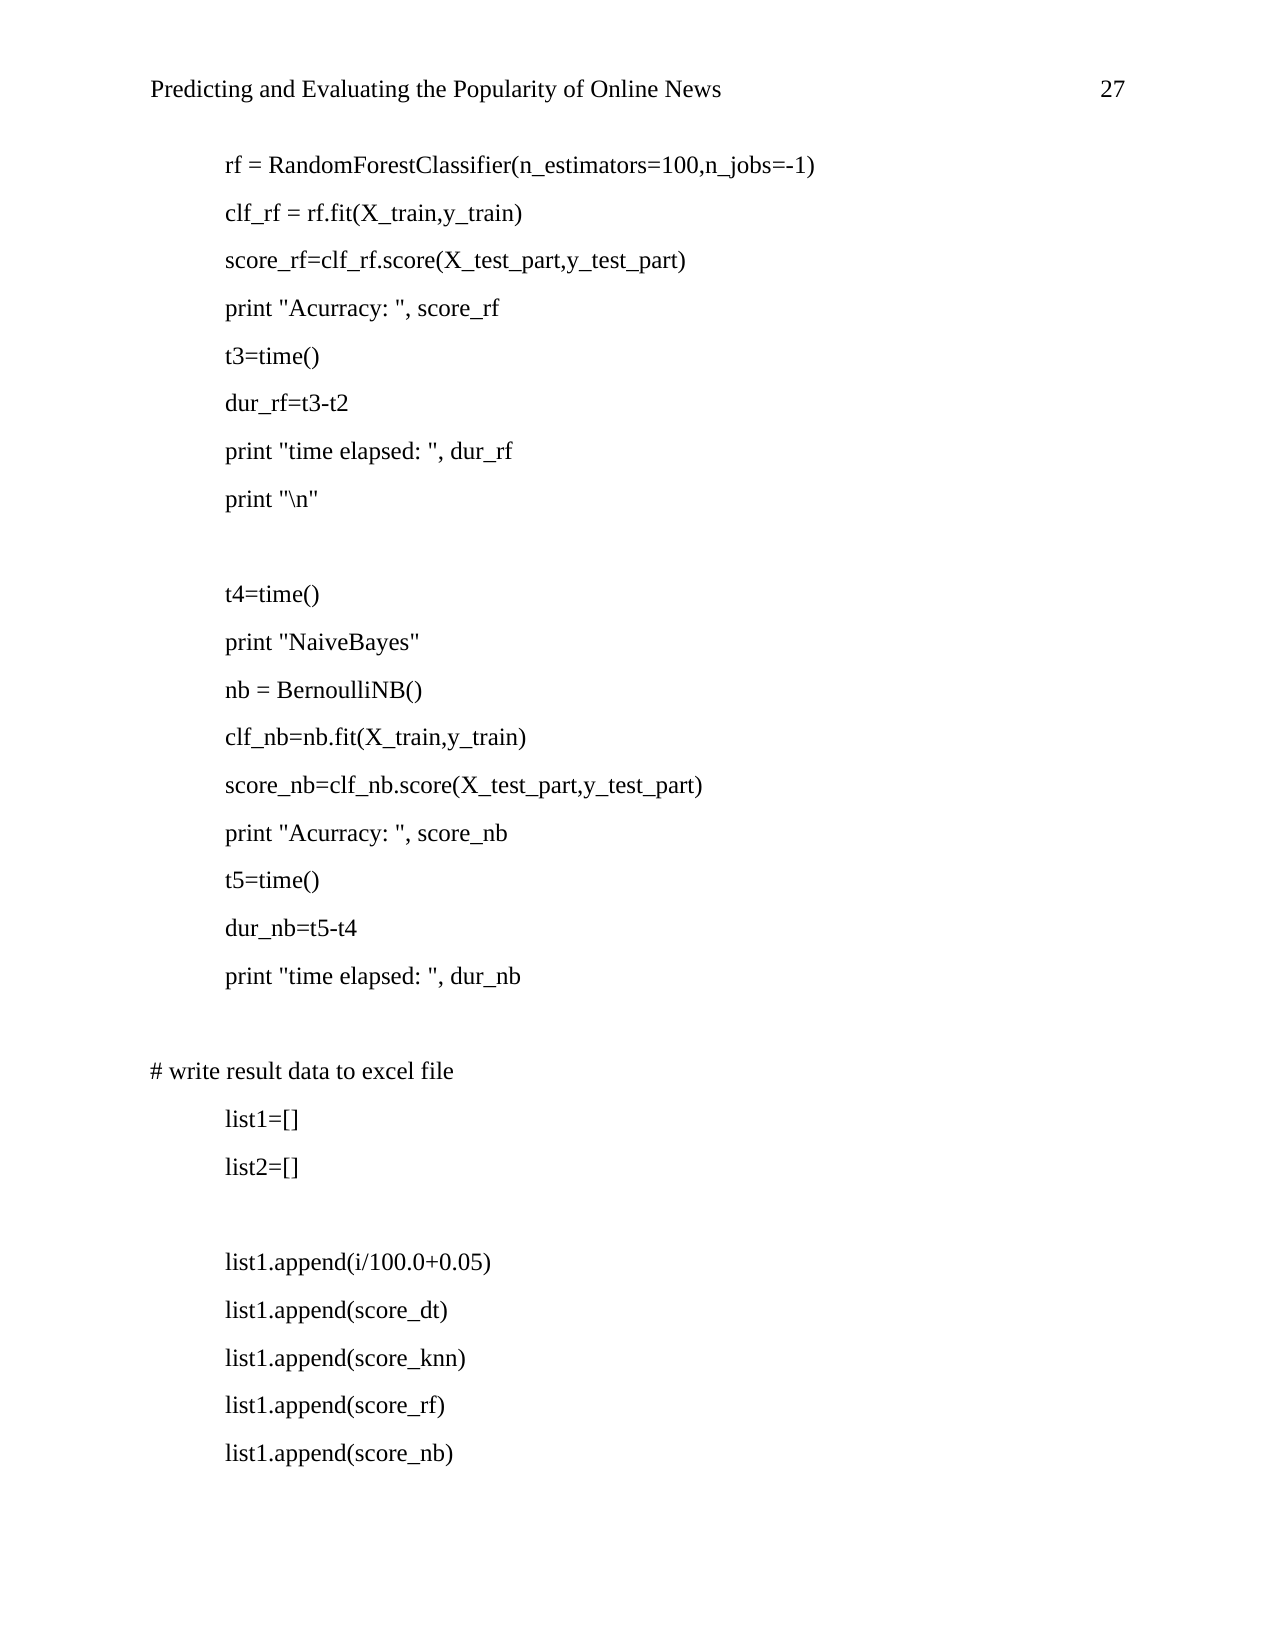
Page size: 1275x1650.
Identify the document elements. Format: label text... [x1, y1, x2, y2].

text score_rf=clf_rf.score(X_test_part,y_test_part) [150, 245, 1125, 274]
text list1.append(score_knn) [150, 1343, 1125, 1371]
text list1=[] [150, 1104, 1125, 1133]
text print "time elapsed: ", dur_rf [150, 436, 1125, 465]
text t3=time() [150, 341, 1125, 369]
text # write result data to excel file [150, 1056, 1125, 1085]
text list1.append(score_nb) [150, 1438, 1125, 1467]
text print "NaiveBayes" [150, 627, 1125, 656]
text dur_rf=t3-t2 [150, 388, 1125, 417]
text nb = BernoulliNB() [150, 675, 1125, 703]
text score_nb=clf_nb.score(X_test_part,y_test_part) [150, 770, 1125, 799]
text clf_rf = rf.fit(X_train,y_train) [150, 198, 1125, 226]
text list1.append(score_dt) [150, 1295, 1125, 1324]
text print "Acurracy: ", score_rf [150, 293, 1125, 322]
text t5=time() [150, 866, 1125, 894]
text print "Acurracy: ", score_nb [150, 818, 1125, 847]
text print "time elapsed: ", dur_nb [150, 961, 1125, 990]
text dur_nb=t5-t4 [150, 913, 1125, 942]
text rf = RandomForestClassifier(n_estimators=100,n_jobs=-1) [150, 150, 1125, 179]
text clf_nb=nb.fit(X_train,y_train) [150, 722, 1125, 751]
text list1.append(score_rf) [150, 1390, 1125, 1419]
text t4=time() [150, 579, 1125, 608]
text print "\n" [150, 484, 1125, 513]
text list2=[] [150, 1152, 1125, 1181]
text list1.append(i/100.0+0.05) [150, 1247, 1125, 1276]
